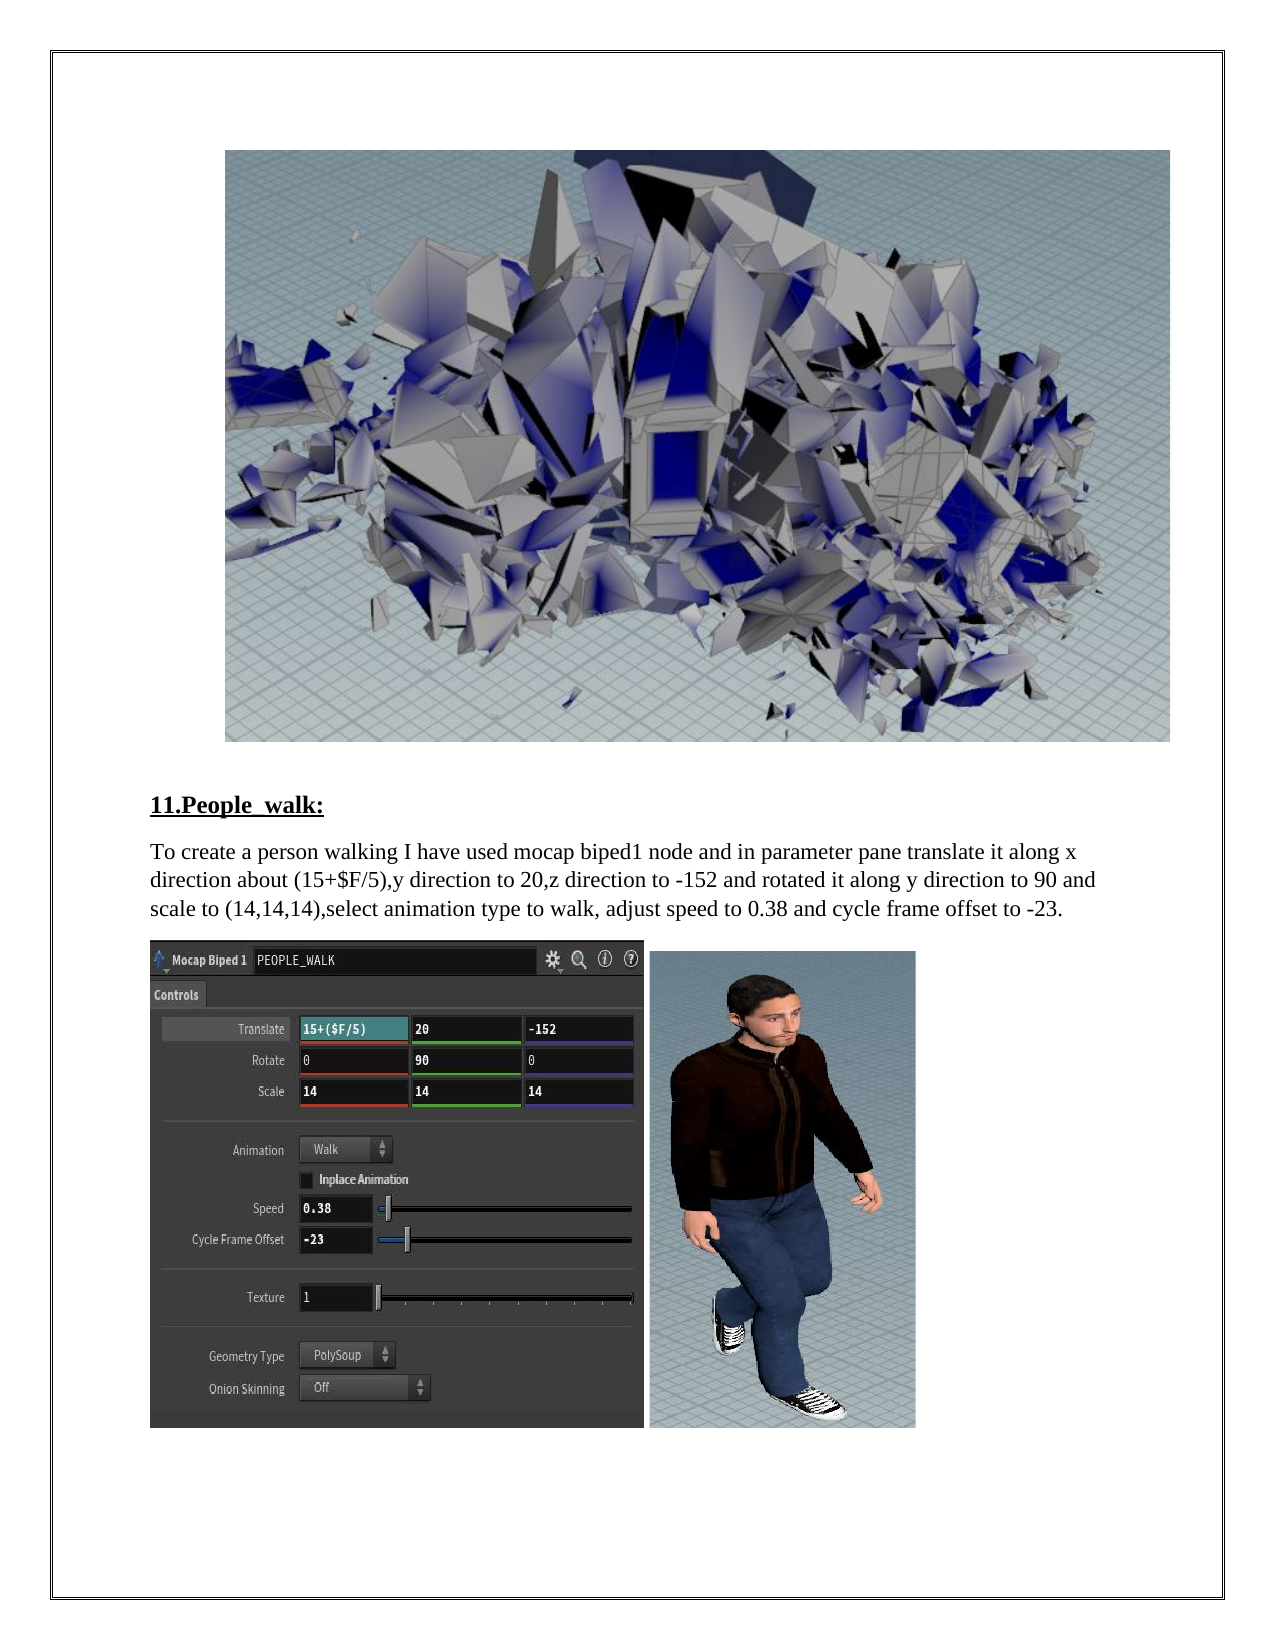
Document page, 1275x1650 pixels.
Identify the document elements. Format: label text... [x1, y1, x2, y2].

picture [225, 150, 1171, 742]
text To create a person walking I have used mocap biped1 node and in parameter pane translate it along x direction about (15+$F/5),y direction to 20,z direction to -152 and rotated it along y direction to 90 and scale to (14,14,14),select animation type to walk, adjust speed to 0.38 and cycle frame offset to -23. [150, 838, 1125, 921]
picture [649, 951, 916, 1428]
picture [150, 940, 644, 1428]
text 11.People_walk: [150, 790, 1125, 819]
